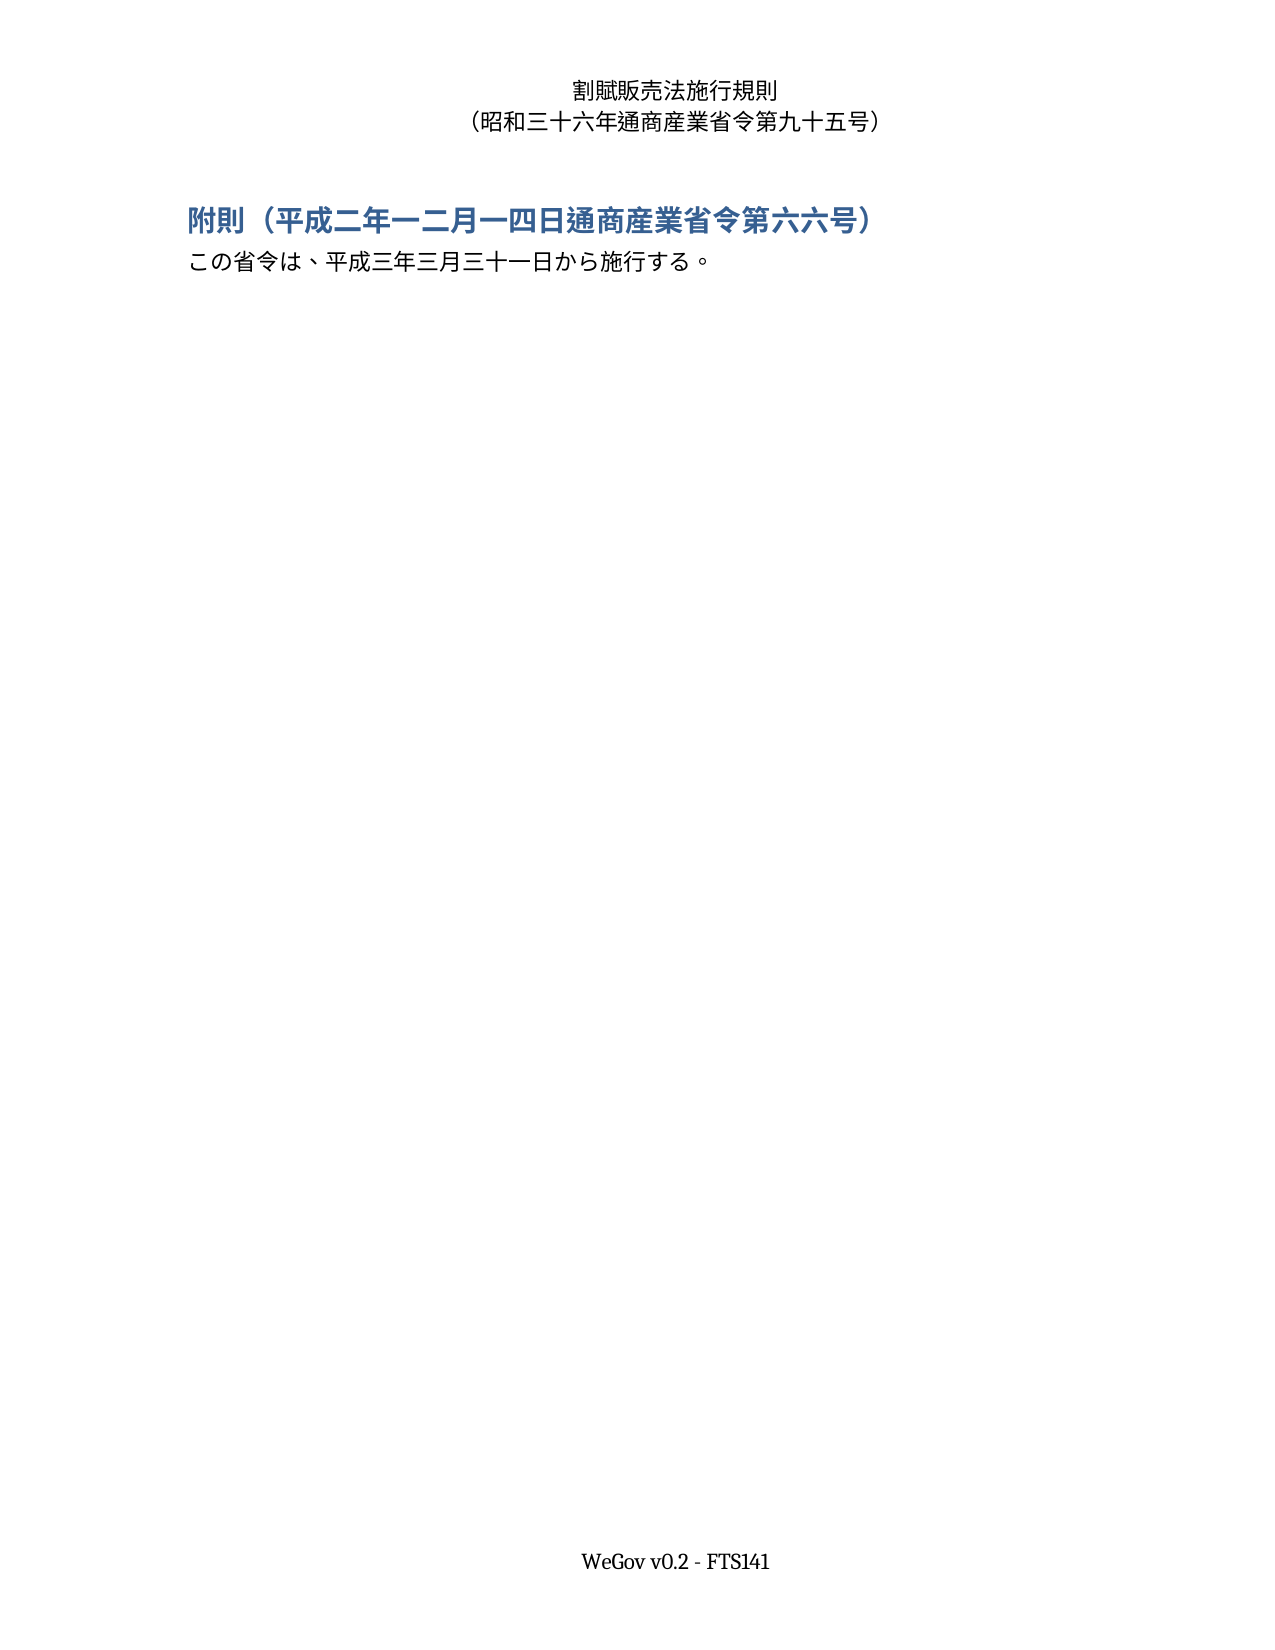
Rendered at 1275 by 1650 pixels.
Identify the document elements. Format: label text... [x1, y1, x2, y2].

text この省令は、平成三年三月三十一日から施行する。 [187, 246, 1087, 277]
subtitle 附則（平成二年一二月一四日通商産業省令第六六号） [187, 200, 1087, 240]
